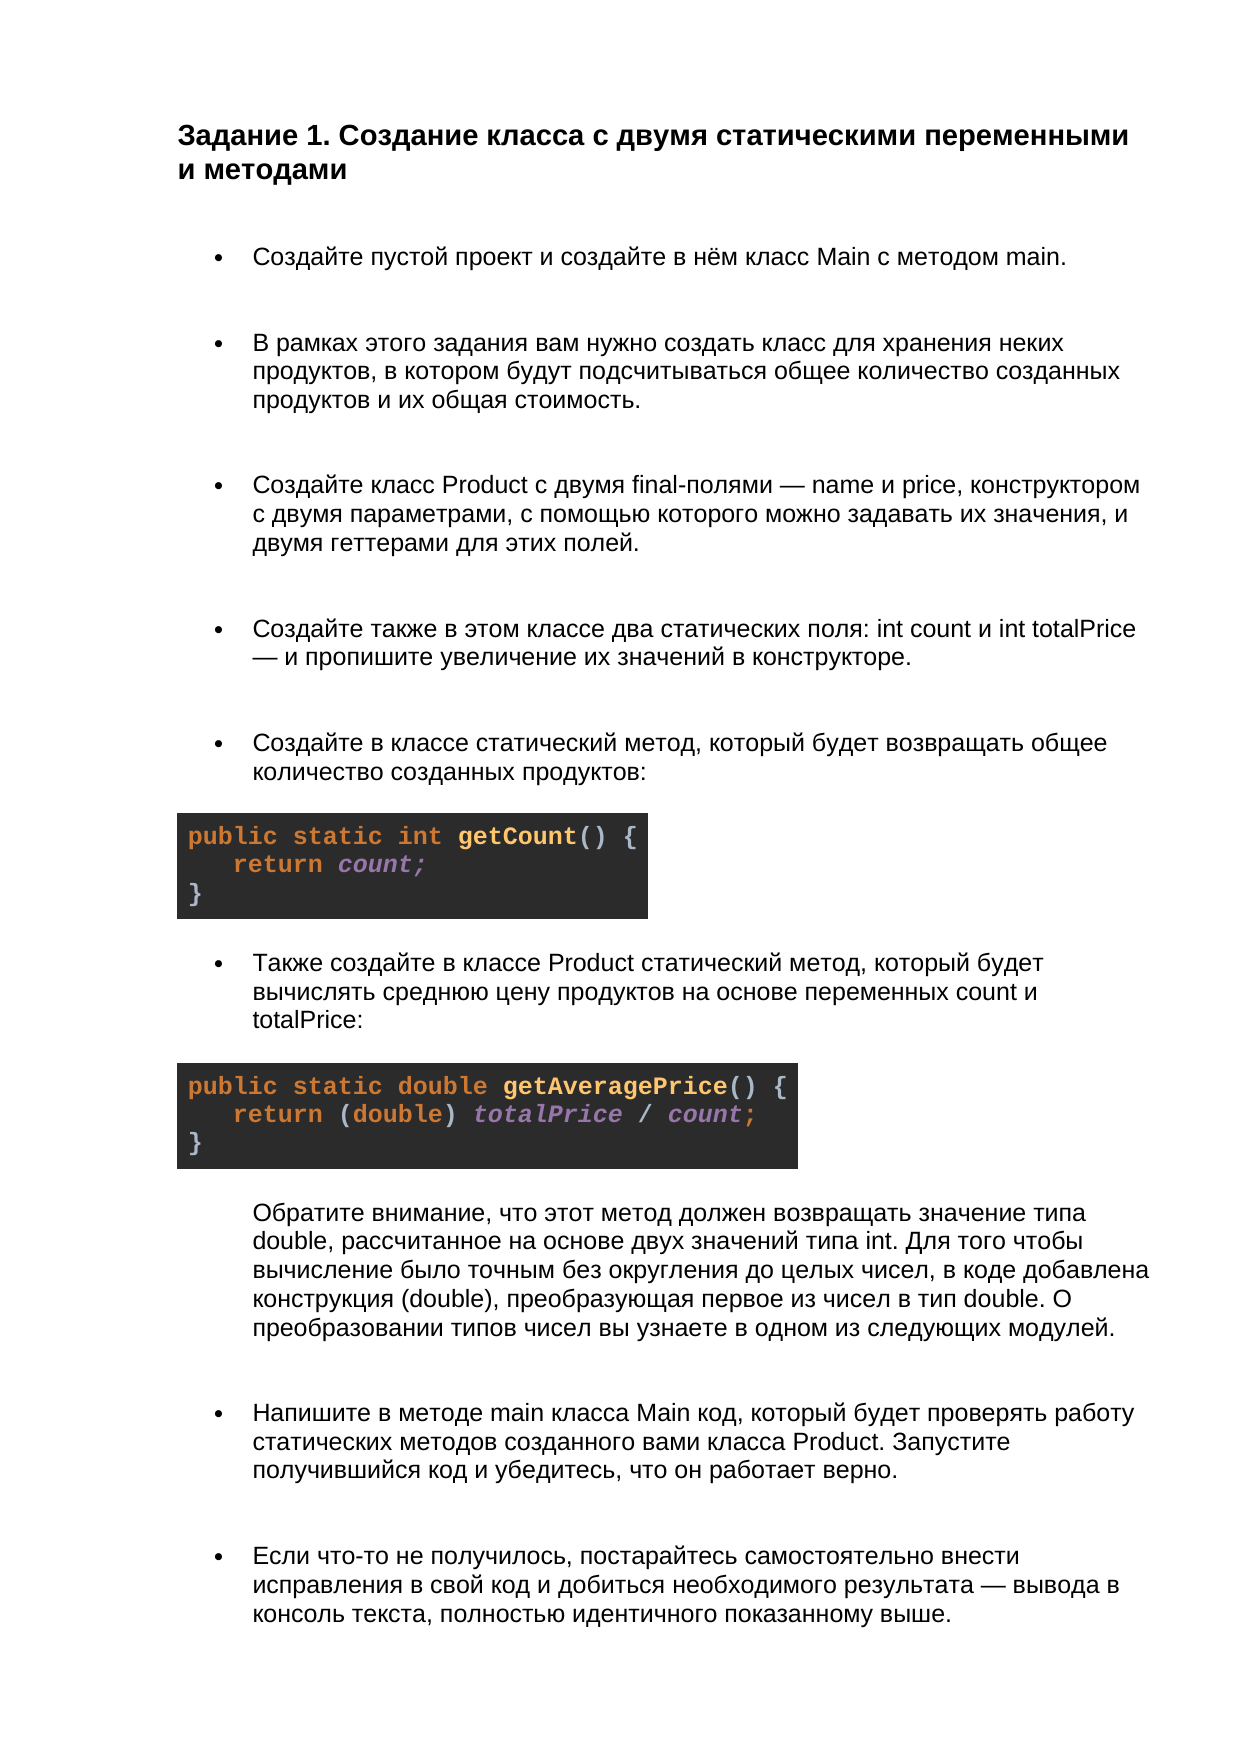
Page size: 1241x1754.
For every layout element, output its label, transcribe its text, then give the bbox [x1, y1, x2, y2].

list Если что-то не получилось, постарайтесь самостоятельно внести исправления в свой код и добиться необходимого результата — вывода в консоль текста, полностью идентичного показанному выше. [215, 1541, 1152, 1627]
text Обратите внимание, что этот метод должен возвращать значение типа double, рассчитанное на основе двух значений типа int. Для того чтобы вычисление было точным без округления до целых чисел, в коде добавлена конструкция (double), преобразующая первое из чисел в тип double. О преобразовании типов чисел вы узнаете в одном из следующих модулей. [252, 1197, 1152, 1341]
list В рамках этого задания вам нужно создать класс для хранения неких продуктов, в котором будут подсчитываться общее количество созданных продуктов и их общая стоимость. [215, 327, 1152, 414]
table_header public static int getCount() { return count; } [177, 813, 648, 919]
list Напишите в методе main класса Main код, который будет проверять работу статических методов созданного вами класса Product. Запустите получившийся код и убедитесь, что он работает верно. [215, 1398, 1152, 1484]
list Создайте также в этом классе два статических поля: int count и int totalPrice — и пропишите увеличение их значений в конструкторе. [215, 613, 1152, 671]
list Также создайте в классе Product статический метод, который будет вычислять среднюю цену продуктов на основе переменных count и totalPrice: [215, 948, 1152, 1034]
list Создайте пустой проект и создайте в нём класс Main с методом main. [215, 242, 1152, 271]
list Создайте класс Product с двумя final-полями — name и price, конструктором с двумя параметрами, с помощью которого можно задавать их значения, и двумя геттерами для этих полей. [215, 471, 1152, 557]
list Создайте в классе статический метод, который будет возвращать общее количество созданных продуктов: [215, 728, 1152, 785]
table_header public static double getAveragePrice() { return (double) totalPrice / count; } [177, 1063, 798, 1169]
text Задание 1. Создание класса с двумя статическими переменными и методами [177, 118, 1152, 185]
